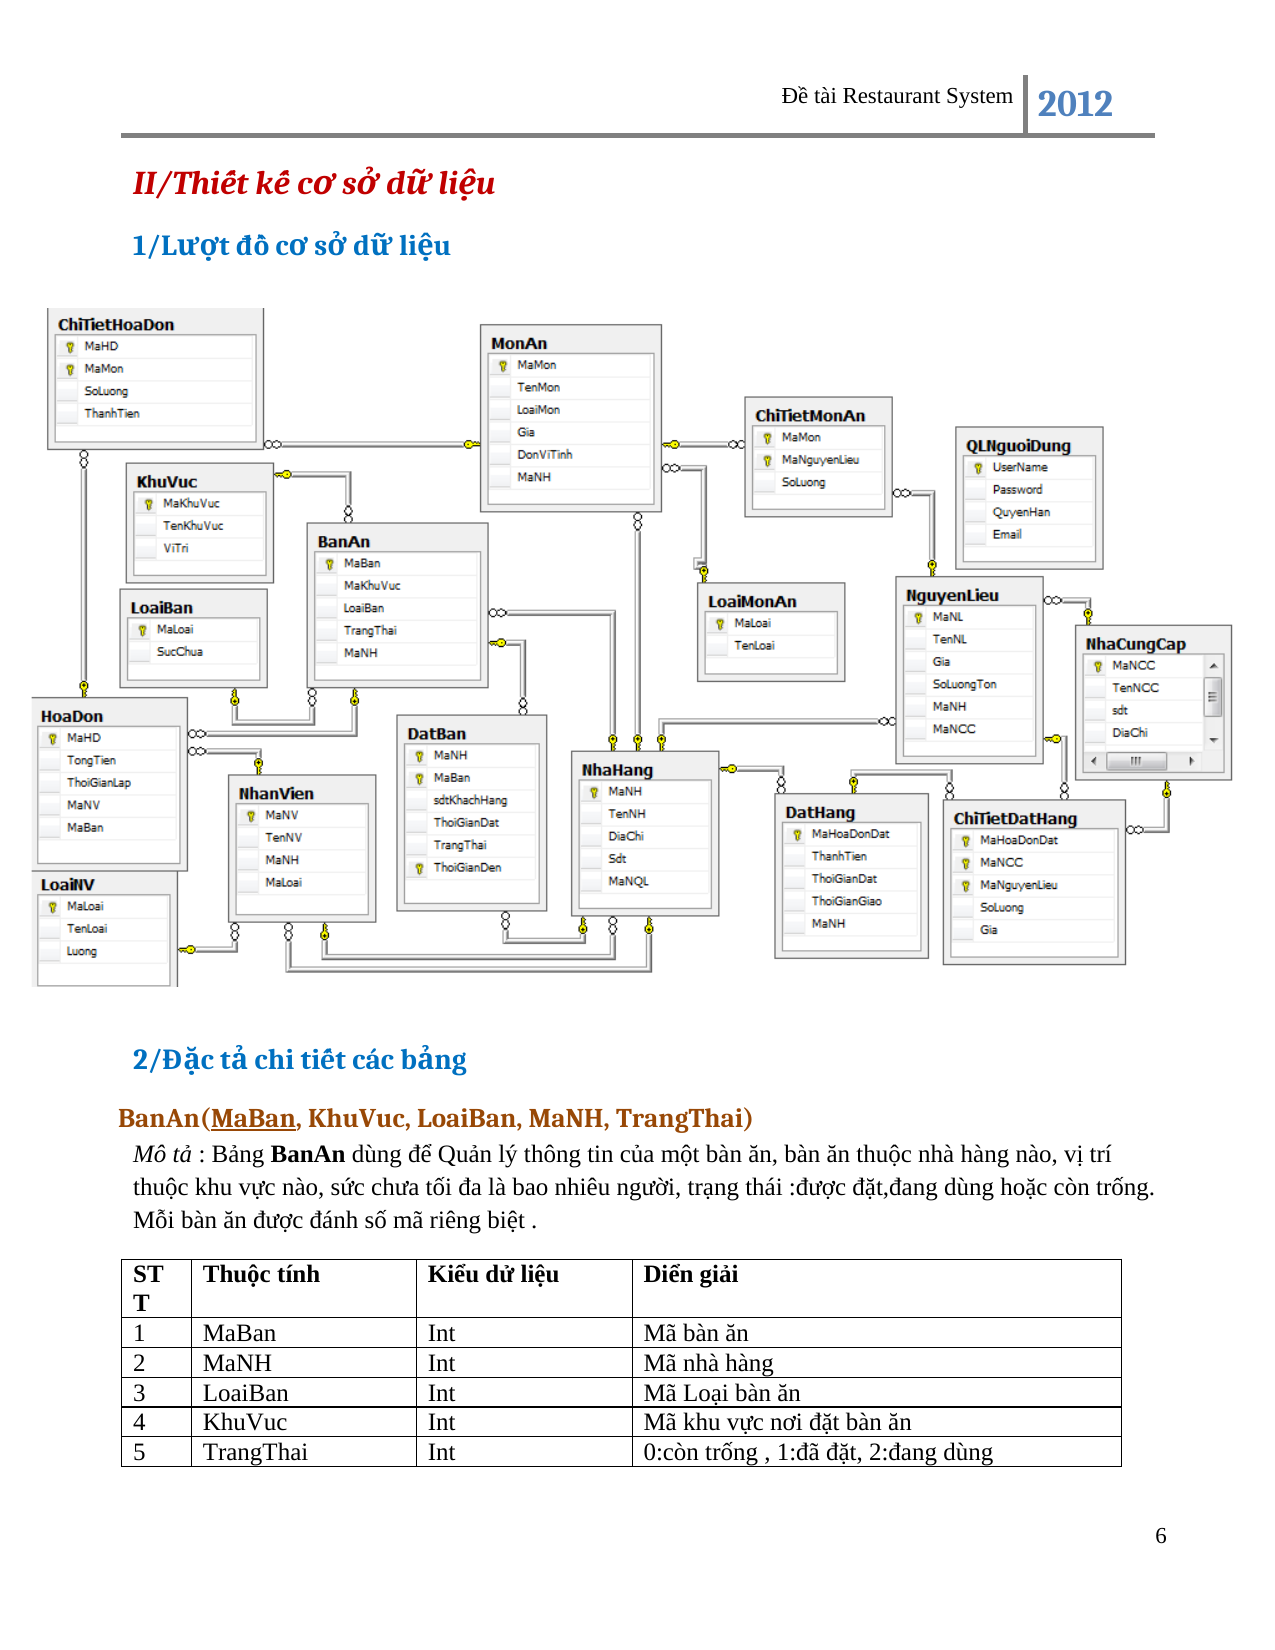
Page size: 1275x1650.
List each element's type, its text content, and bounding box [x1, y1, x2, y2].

subtitle 2/Đặc tả chi tiết các bảng [133, 1043, 1167, 1077]
subtitle II/Thiết kế cơ sở dữ liệu [133, 164, 1167, 202]
table_cell 4 [122, 1408, 191, 1436]
table_cell Mã bàn ăn [633, 1318, 1121, 1347]
table_cell 1 [122, 1318, 191, 1347]
table_cell Int [417, 1348, 632, 1377]
table_cell Int [417, 1408, 632, 1436]
table_cell MaNH [192, 1348, 416, 1377]
table_cell TrangThai [192, 1437, 416, 1466]
subtitle 1/Lượt đồ cơ sở dữ liệu [133, 229, 1167, 263]
table_cell Mã khu vực nơi đặt bàn ăn [633, 1408, 1121, 1436]
table_cell KhuVuc [192, 1408, 416, 1436]
table_cell Int [417, 1378, 632, 1406]
subtitle BanAn(MaBan, KhuVuc, LoaiBan, MaNH, TrangThai) [118, 1103, 1167, 1134]
table_header Thuộc tính [192, 1260, 416, 1317]
table_cell Mã nhà hàng [633, 1348, 1121, 1377]
picture [31, 308, 1246, 987]
table_cell 0:còn trống , 1:đã đặt, 2:đang dùng [633, 1437, 1121, 1466]
table_cell 2 [122, 1348, 191, 1377]
table_header Diển giải [633, 1260, 1121, 1317]
table_cell 5 [122, 1437, 191, 1466]
table_cell Int [417, 1437, 632, 1466]
table_header Kiểu dử liệu [417, 1260, 632, 1317]
table_cell 3 [122, 1378, 191, 1406]
table_cell MaBan [192, 1318, 416, 1347]
table_cell LoaiBan [192, 1378, 416, 1406]
table_header STT [122, 1260, 191, 1317]
table_cell Mã Loại bàn ăn [633, 1378, 1121, 1406]
table_cell Int [417, 1318, 632, 1347]
text Mô tả : Bảng BanAn dùng để Quản lý thông tin của một bàn ăn, bàn ăn thuộc nhà hàng nào, vị trí thuộc khu vực nào, sức chưa tối đa là bao nhiêu người, trạng thái :được đặt,đang dùng hoặc còn trống. Mỗi bàn ăn được đánh số mã riêng biệt . [133, 1139, 1167, 1233]
